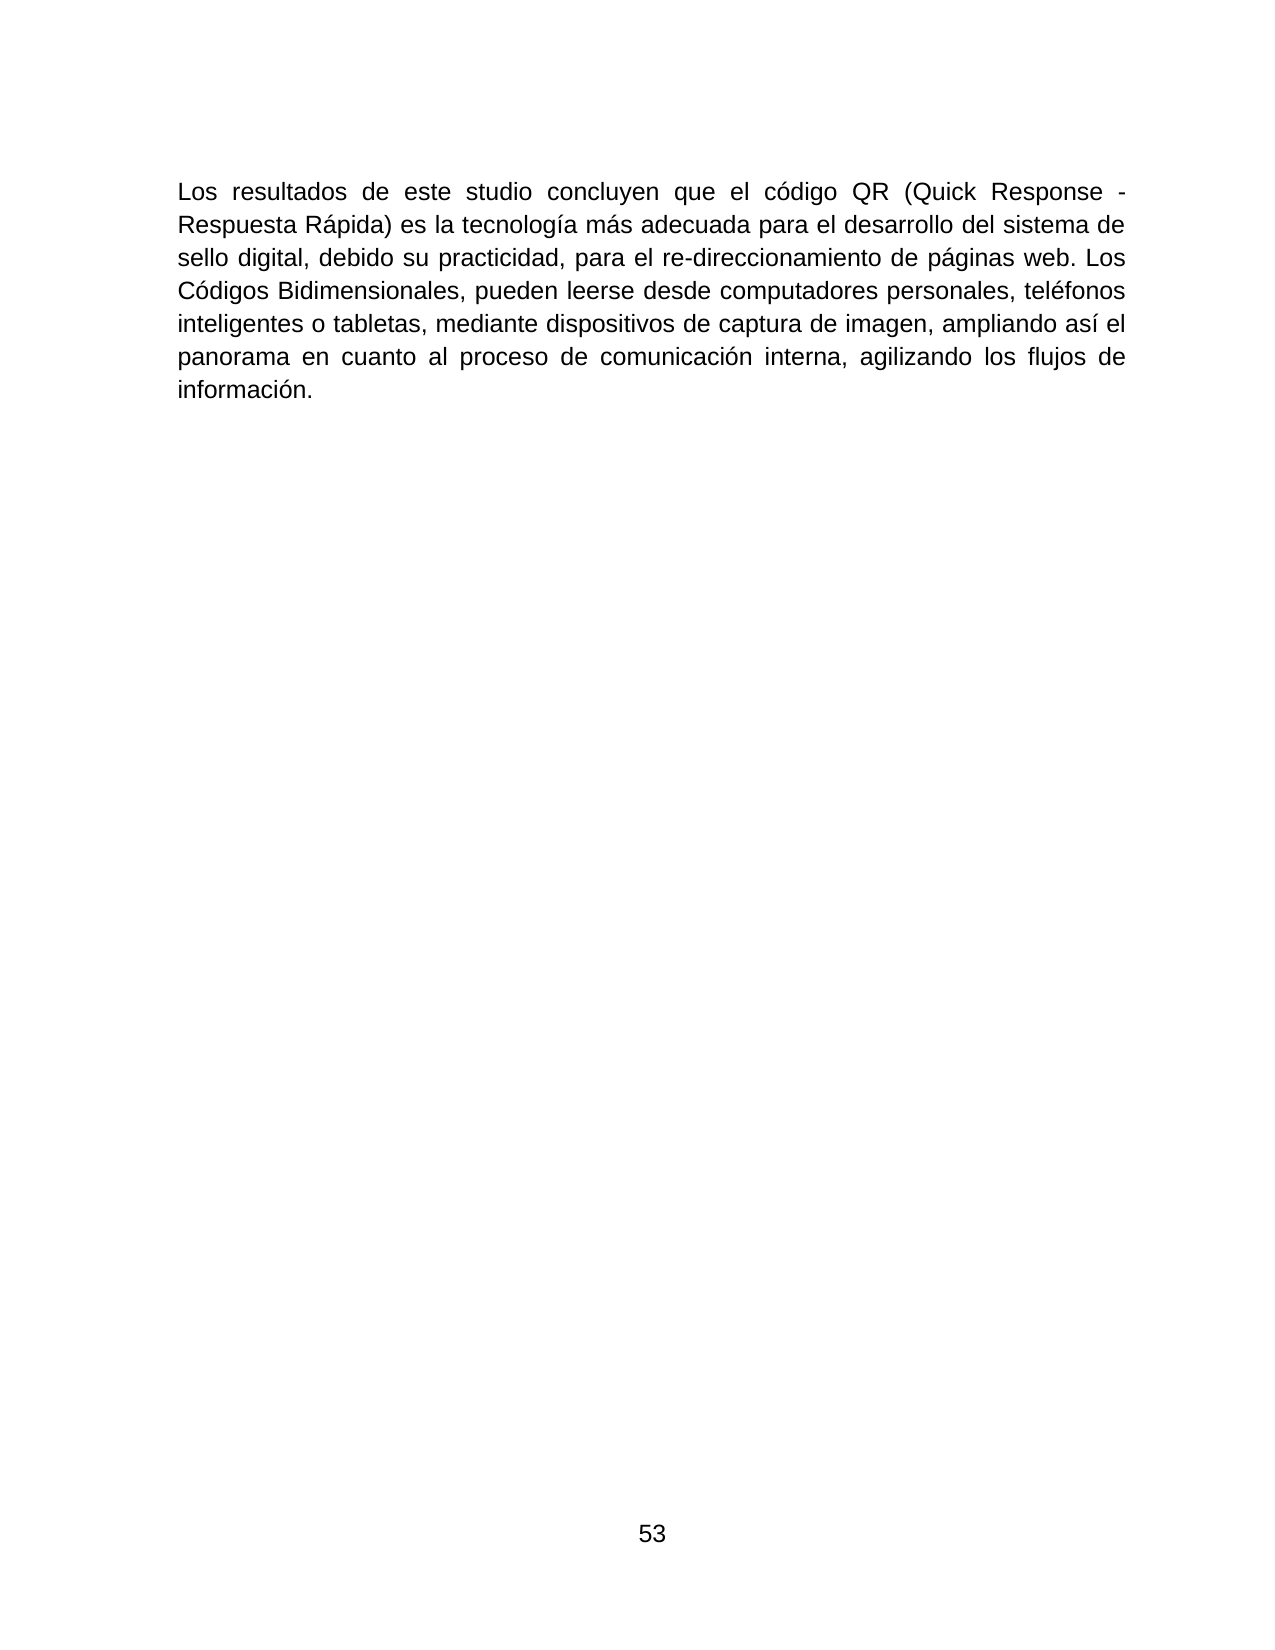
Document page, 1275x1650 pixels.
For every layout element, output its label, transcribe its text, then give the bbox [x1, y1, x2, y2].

text Los resultados de este studio concluyen que el código QR (Quick Response - Respuesta Rápida) es la tecnología más adecuada para el desarrollo del sistema de sello digital, debido su practicidad, para el re-direccionamiento de páginas web. Los Códigos Bidimensionales, pueden leerse desde computadores personales, teléfonos inteligentes o tabletas, mediante dispositivos de captura de imagen, ampliando así el panorama en cuanto al proceso de comunicación interna, agilizando los flujos de información. [177, 177, 1127, 404]
